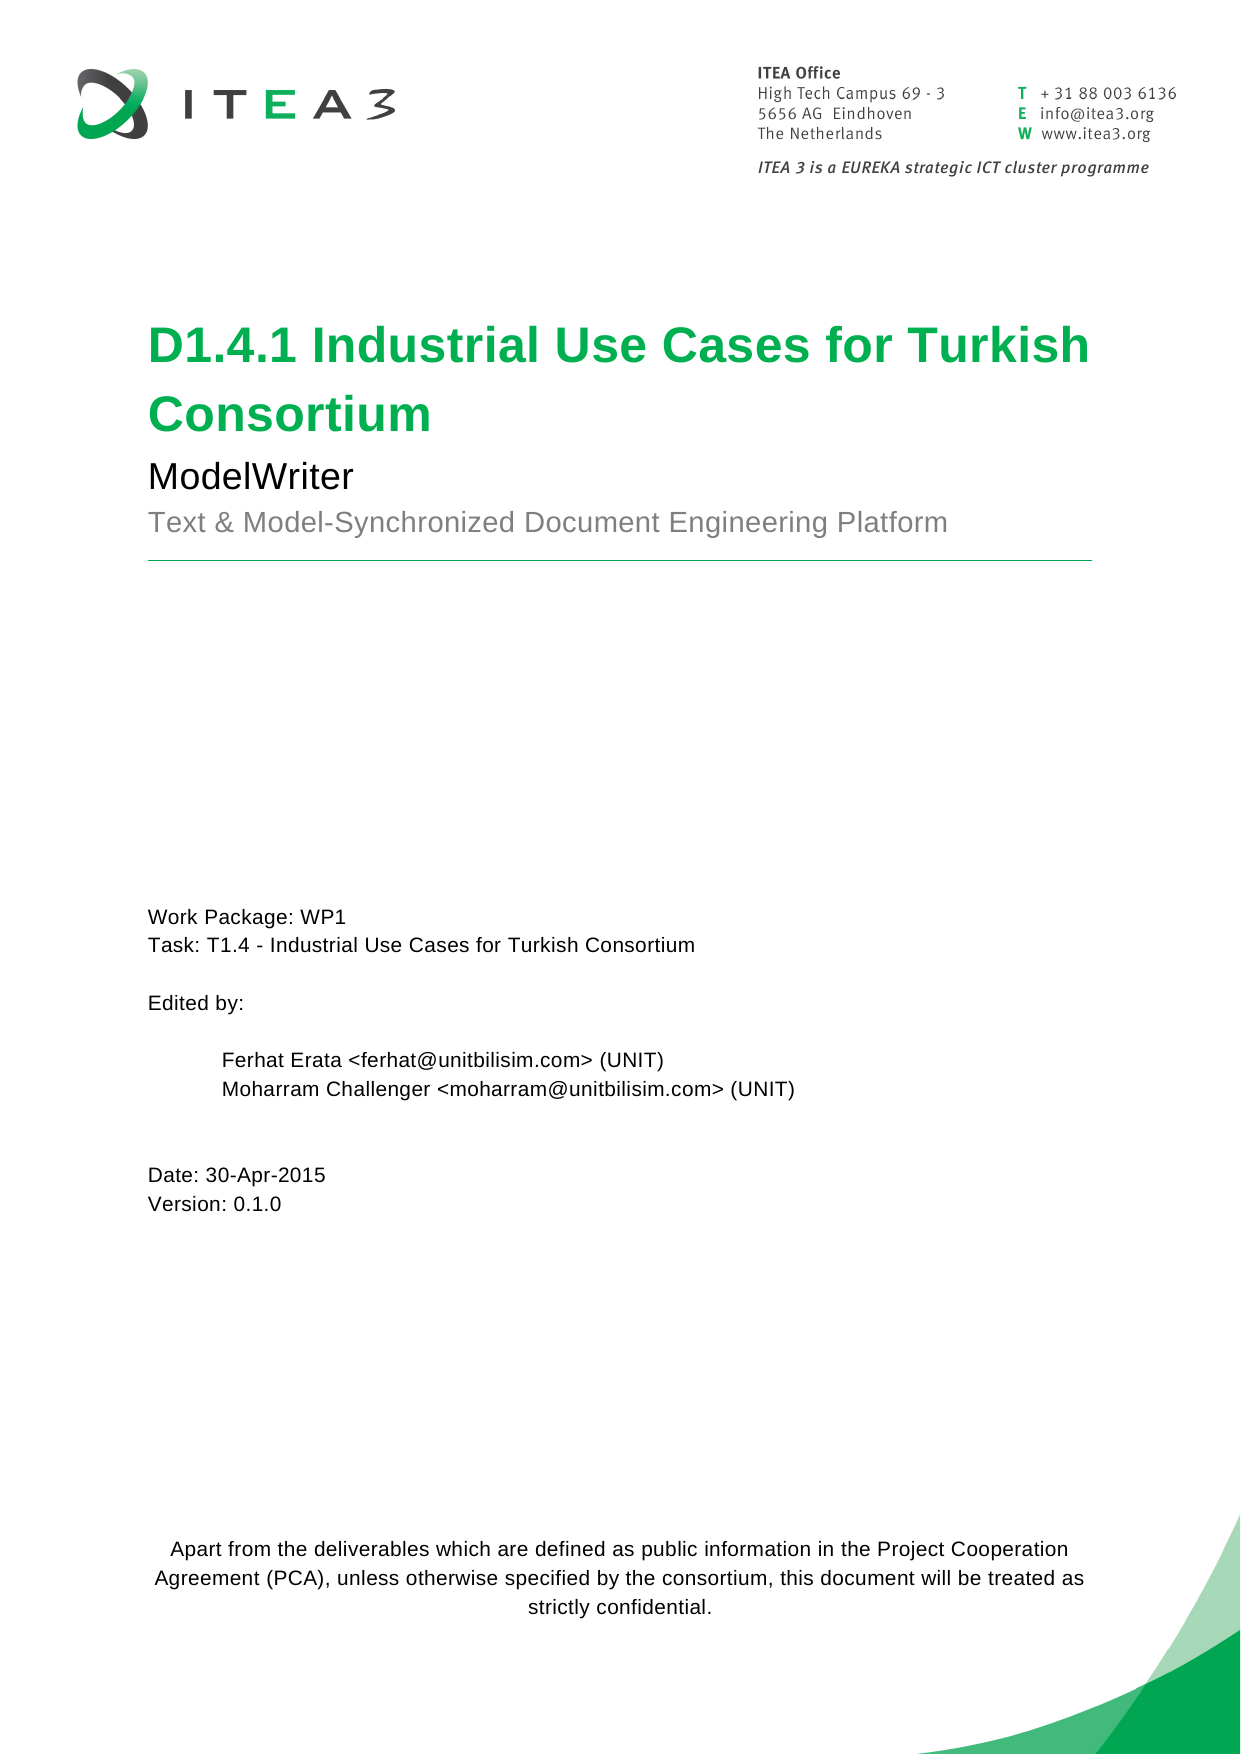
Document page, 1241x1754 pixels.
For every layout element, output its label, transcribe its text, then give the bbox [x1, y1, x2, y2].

subtitle Text & Model-Synchronized Document Engineering Platform [148, 506, 1092, 539]
text Date: 30-Apr-2015 [148, 1163, 1092, 1187]
picture [808, 1486, 1241, 1754]
subtitle D1.4.1 Industrial Use Cases for Turkish Consortium [148, 316, 1092, 442]
text Version: 0.1.0 [148, 1192, 1092, 1216]
text Apart from the deliverables which are defined as public information in the Project Cooperation Agreement (PCA), unless otherwise specified by the consortium, this document will be treated as strictly confidential. [148, 1537, 1092, 1618]
text Ferhat Erata <ferhat@unitbilisim.com> (UNIT) [222, 1048, 1092, 1072]
text Moharram Challenger <moharram@unitbilisim.com> (UNIT) [222, 1077, 1092, 1101]
text Task: T1.4 - Industrial Use Cases for Turkish Consortium [148, 933, 1092, 957]
text Edited by: [148, 991, 1092, 1015]
subtitle ModelWriter [148, 454, 1092, 497]
text Work Package: WP1 [148, 904, 1092, 928]
picture [5, 0, 1241, 198]
